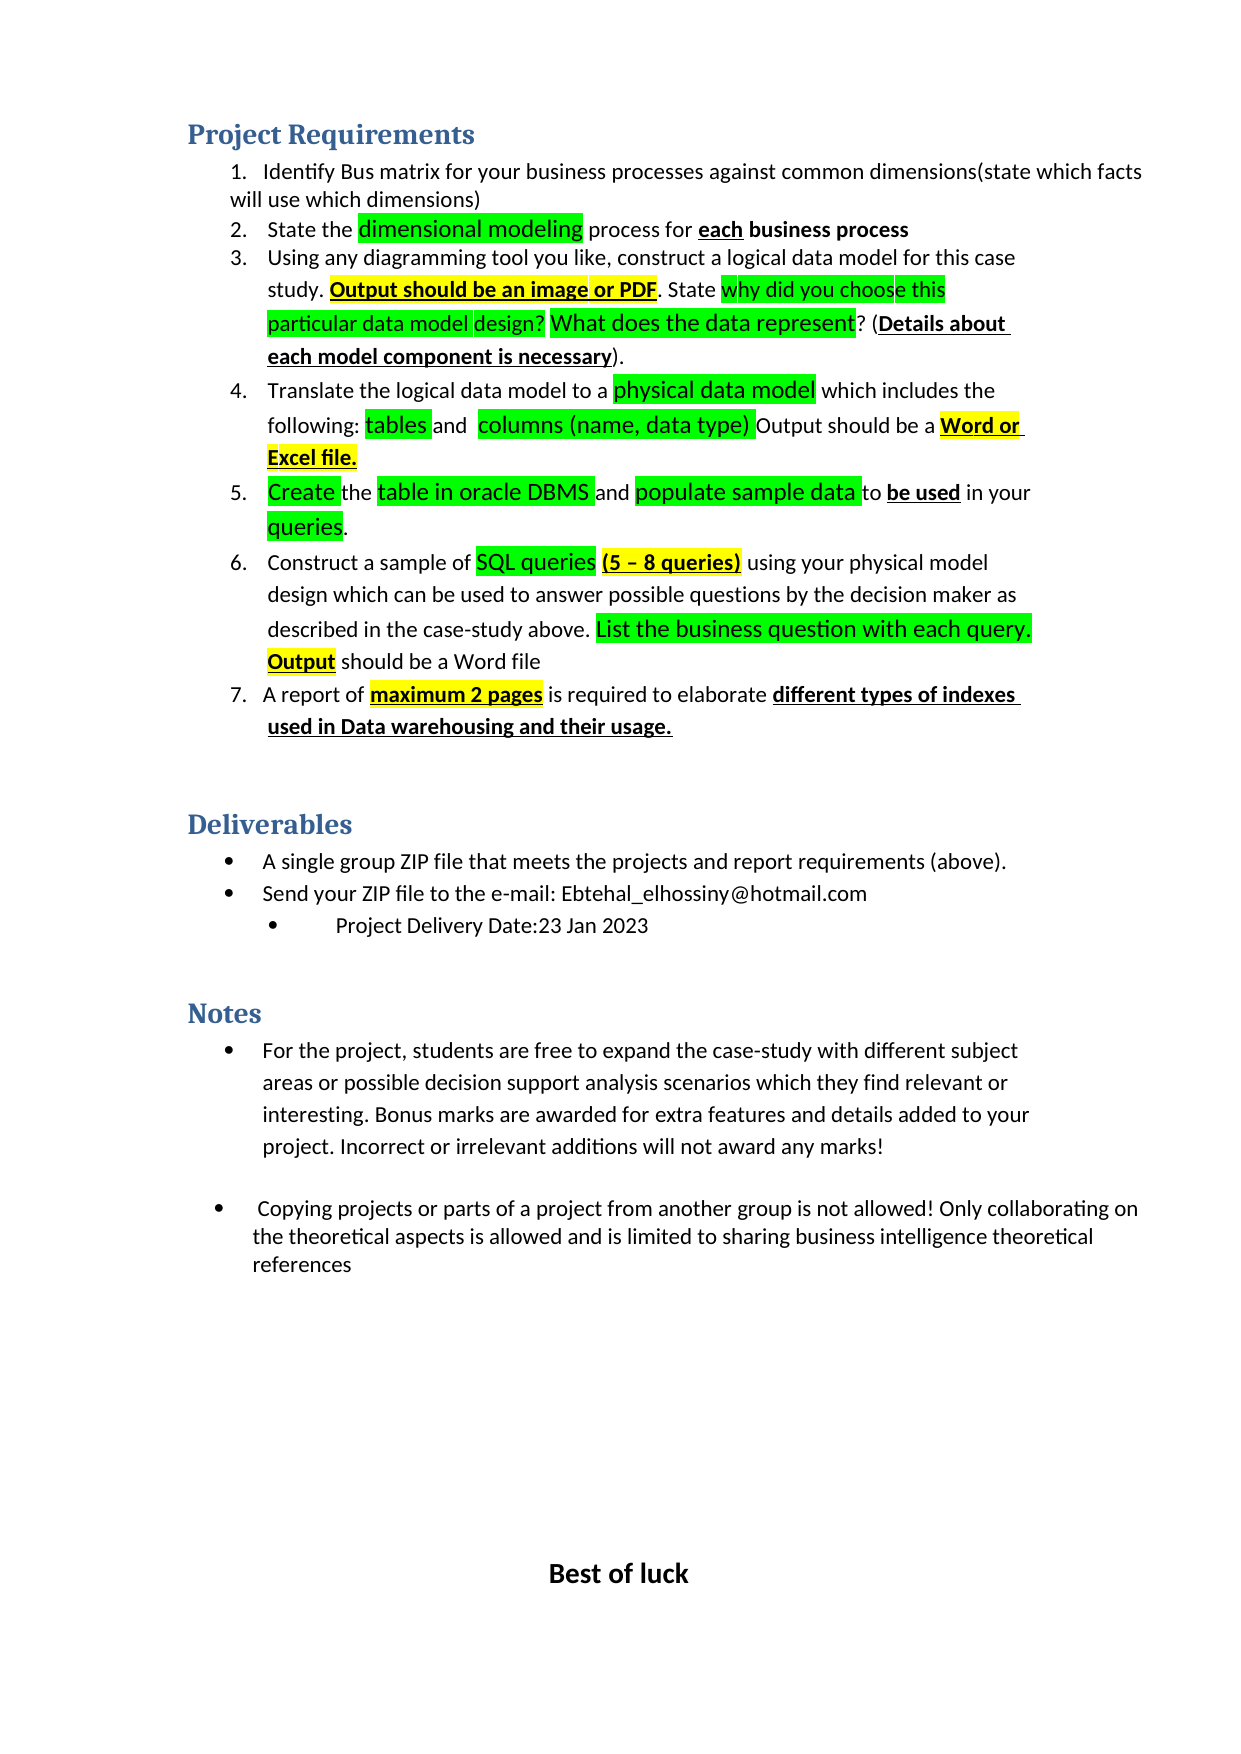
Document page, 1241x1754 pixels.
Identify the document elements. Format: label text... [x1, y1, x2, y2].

text Project Requirements [187, 118, 1154, 152]
text Notes [187, 998, 1154, 1031]
text Project Delivery Date:23 Jan 2023 [177, 912, 1022, 939]
text 6. Construct a sample of SQL queries (5 – 8 queries) using your physical model design which can be used to answer possible questions by the decision maker as described in the case-study above. List the business question with each query. Output should be a Word file [230, 546, 1042, 676]
text 2. State the dimensional modeling process for each business process [583, 213, 1154, 243]
text 4. Translate the logical data model to a physical data model which includes the following: tables and columns (name, data type) Output should be a Word or Excel file. [230, 374, 1046, 471]
text  For the project, students are free to expand the case-study with different subject areas or possible decision support analysis scenarios which they find relevant or interesting. Bonus marks are awarded for extra features and details added to your project. Incorrect or irrelevant additions will not award any marks! [225, 1036, 1032, 1160]
list Copying projects or parts of a project from another group is not allowed! Only collaborating on the theoretical aspects is allowed and is limited to sharing business intelligence theoretical references [215, 1194, 1152, 1278]
text 3. Using any diagramming tool you like, construct a logical data model for this case study. Output should be an image or PDF. State why did you choose this particular data model design? What does the data represent? (Details about each model component is necessary). [230, 243, 1031, 370]
text 7. A report of maximum 2 pages is required to elaborate different types of indexes used in Data warehousing and their usage. [230, 680, 1042, 740]
text  A single group ZIP file that meets the projects and report requirements (above).  Send your ZIP file to the e-mail: Ebtehal_elhossiny@hotmail.com [225, 847, 1022, 907]
text Deliverables [187, 808, 1154, 842]
text 1. Identify Bus matrix for your business processes against common dimensions(state which facts will use which dimensions) [230, 157, 1154, 213]
text Best of luck [548, 1556, 1154, 1591]
text 5. Create the table in oracle DBMS and populate sample data to be used in your queries. [230, 476, 1046, 541]
